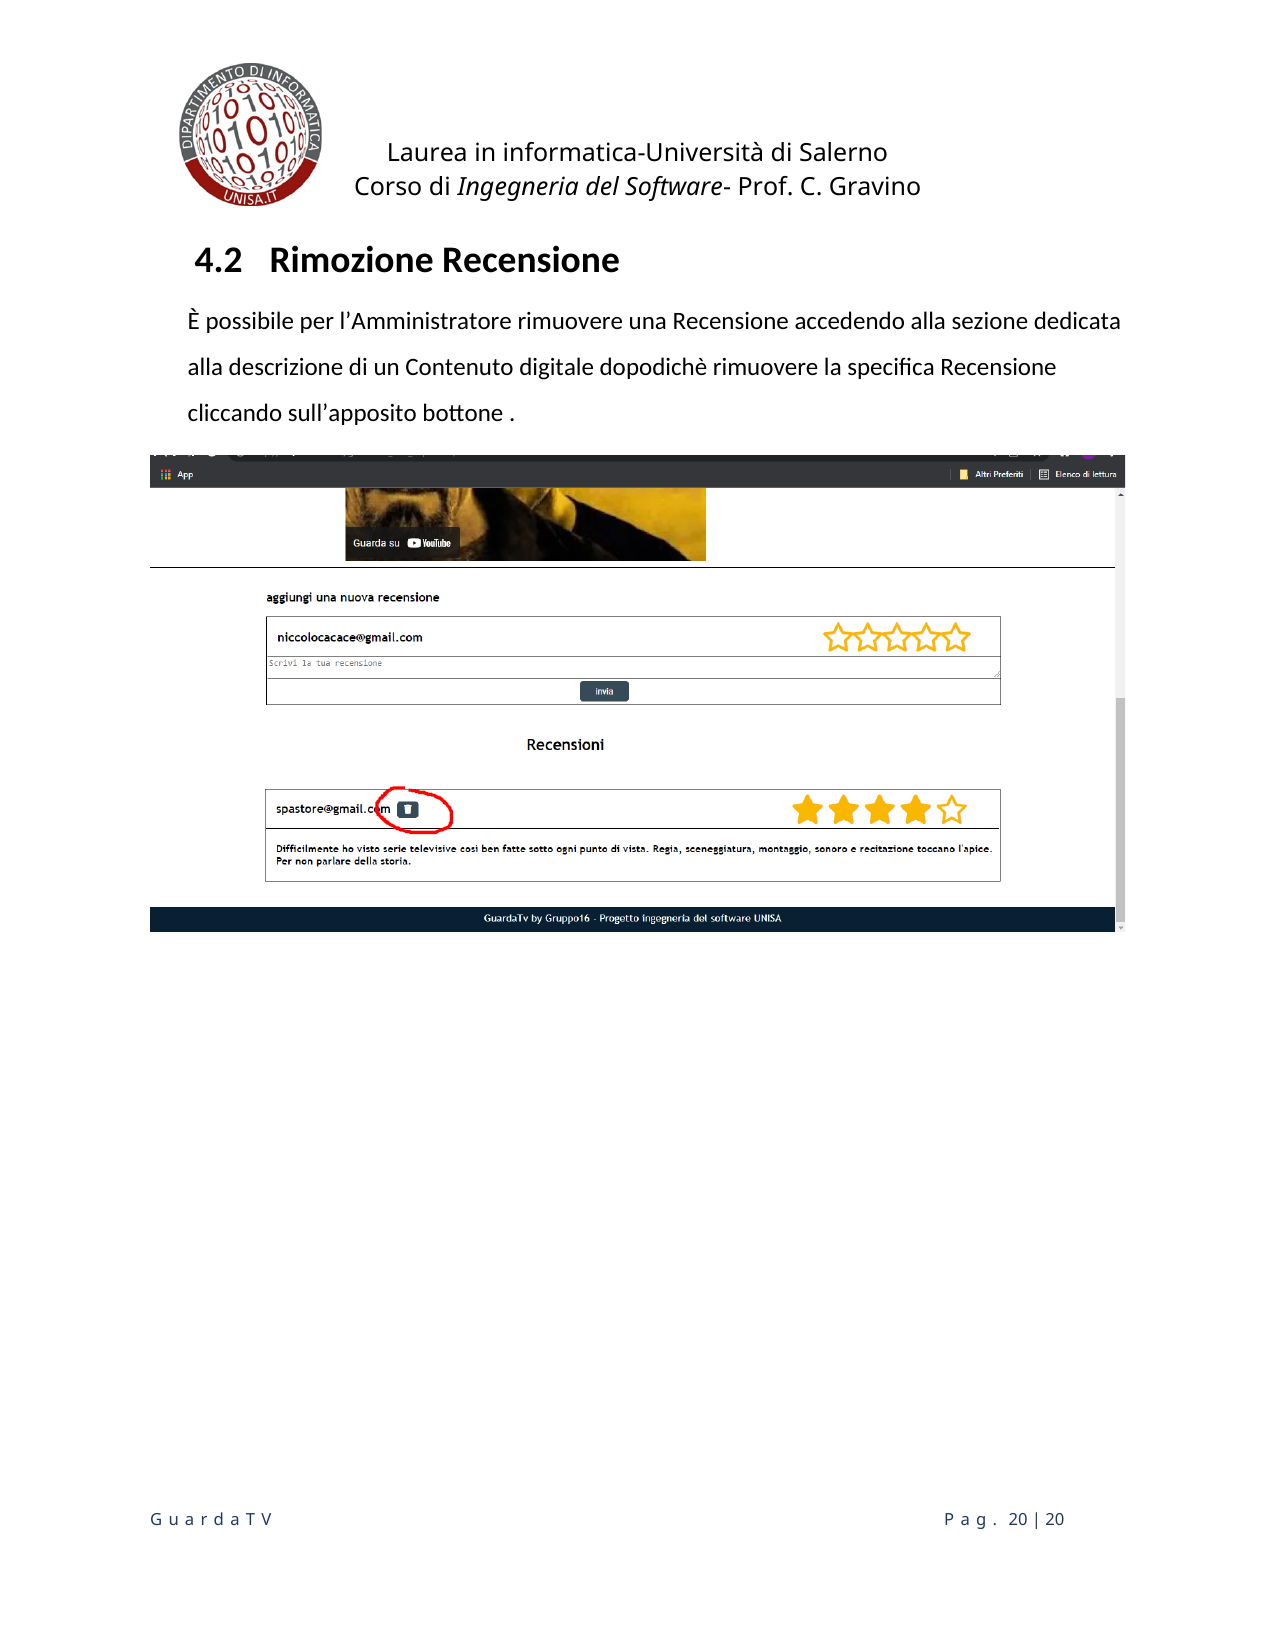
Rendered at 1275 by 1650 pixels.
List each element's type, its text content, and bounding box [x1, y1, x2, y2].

picture [150, 455, 1125, 932]
text È possibile per l’Amministratore rimuovere una Recensione accedendo alla sezione dedicata alla descrizione di un Contenuto digitale dopodichè rimuovere la specifica Recensione cliccando sull’apposito bottone . [187, 305, 1125, 427]
picture [179, 63, 322, 206]
list Rimozione Recensione [194, 236, 1125, 282]
